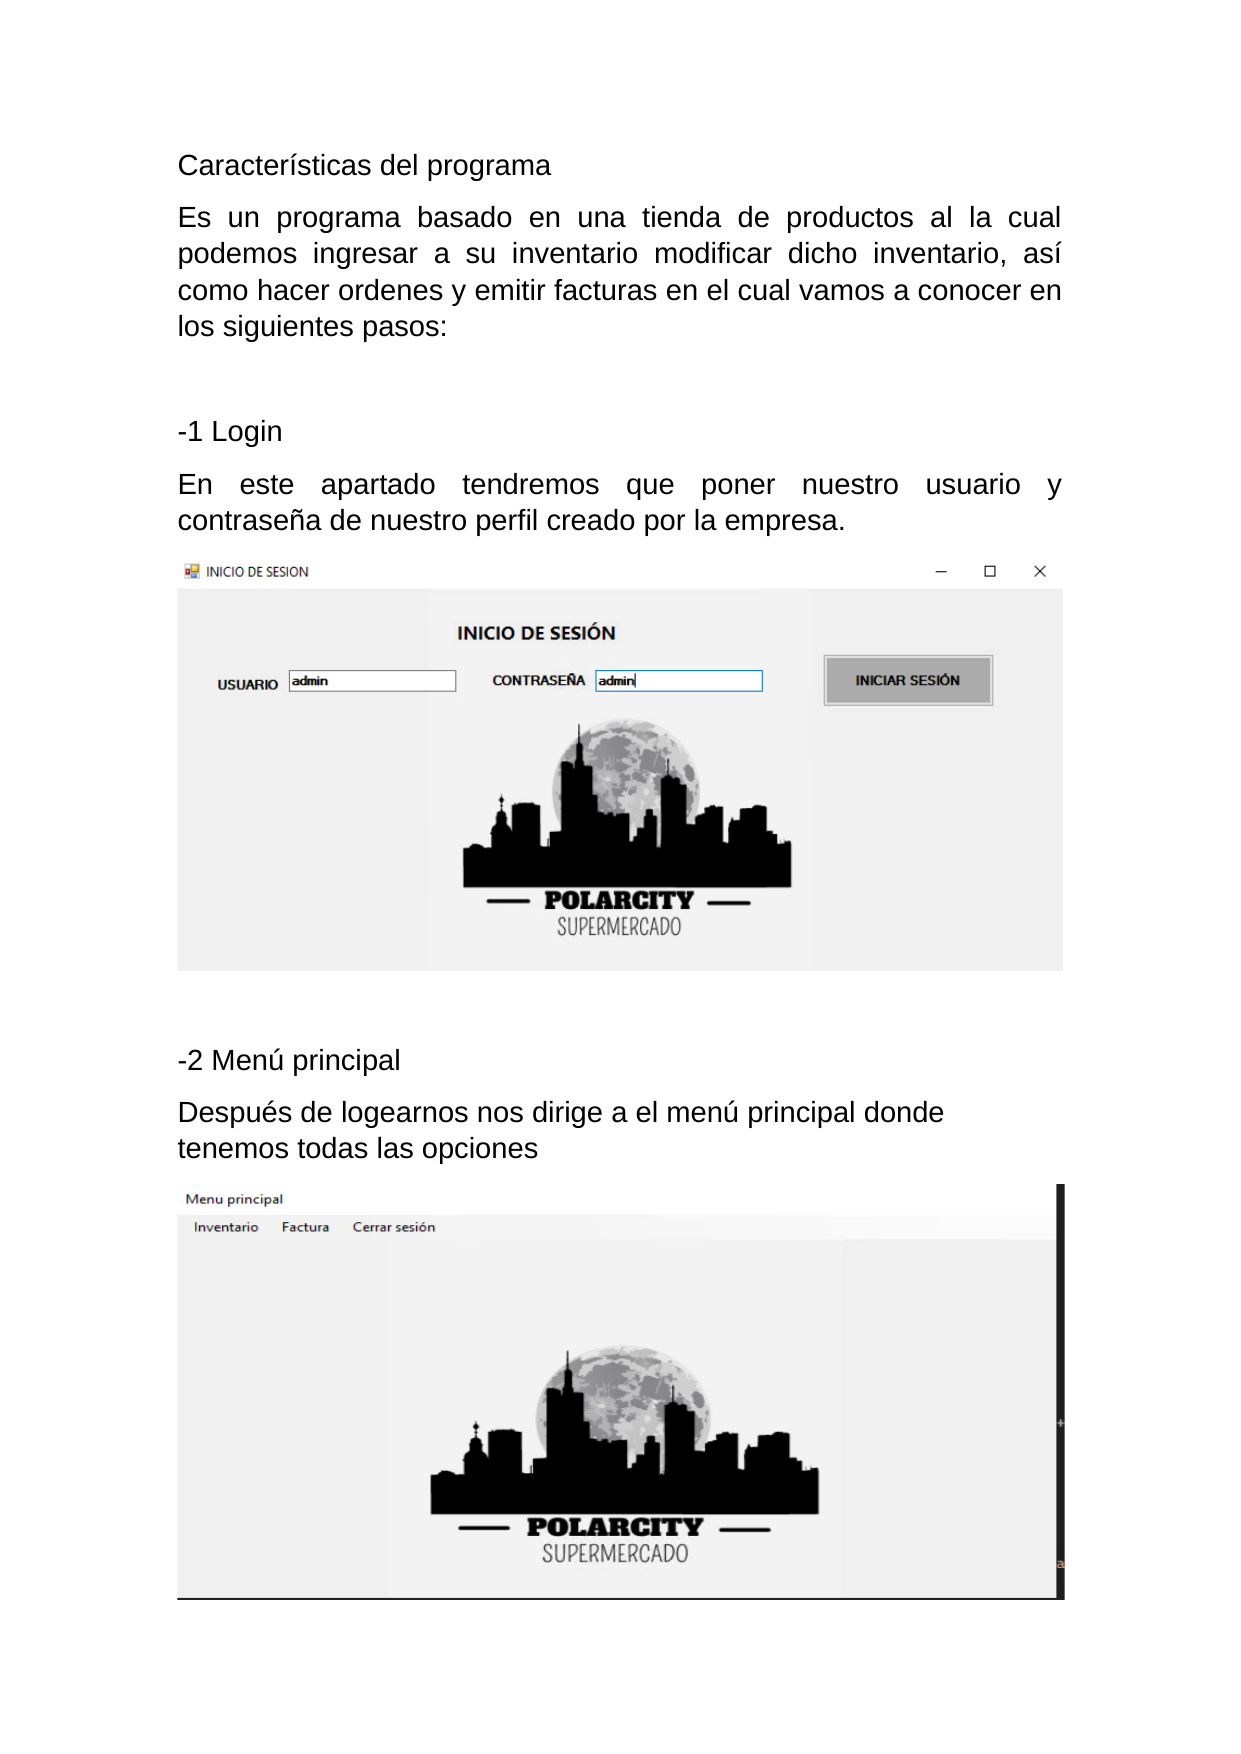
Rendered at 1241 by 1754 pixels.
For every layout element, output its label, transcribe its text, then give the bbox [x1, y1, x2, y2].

text Después de logearnos nos dirige a el menú principal donde tenemos todas las opciones [177, 1095, 1063, 1165]
picture [177, 556, 1063, 971]
text En este apartado tendremos que poner nuestro usuario y contraseña de nuestro perfil creado por la empresa. [177, 467, 1063, 537]
text -1 Login [177, 414, 1063, 448]
picture [177, 1184, 1065, 1600]
text Características del programa [177, 148, 1063, 181]
text -2 Menú principal [177, 1043, 1063, 1076]
text Es un programa basado en una tienda de productos al la cual podemos ingresar a su inventario modificar dicho inventario, así como hacer ordenes y emitir facturas en el cual vamos a conocer en los siguientes pasos: [177, 200, 1063, 342]
